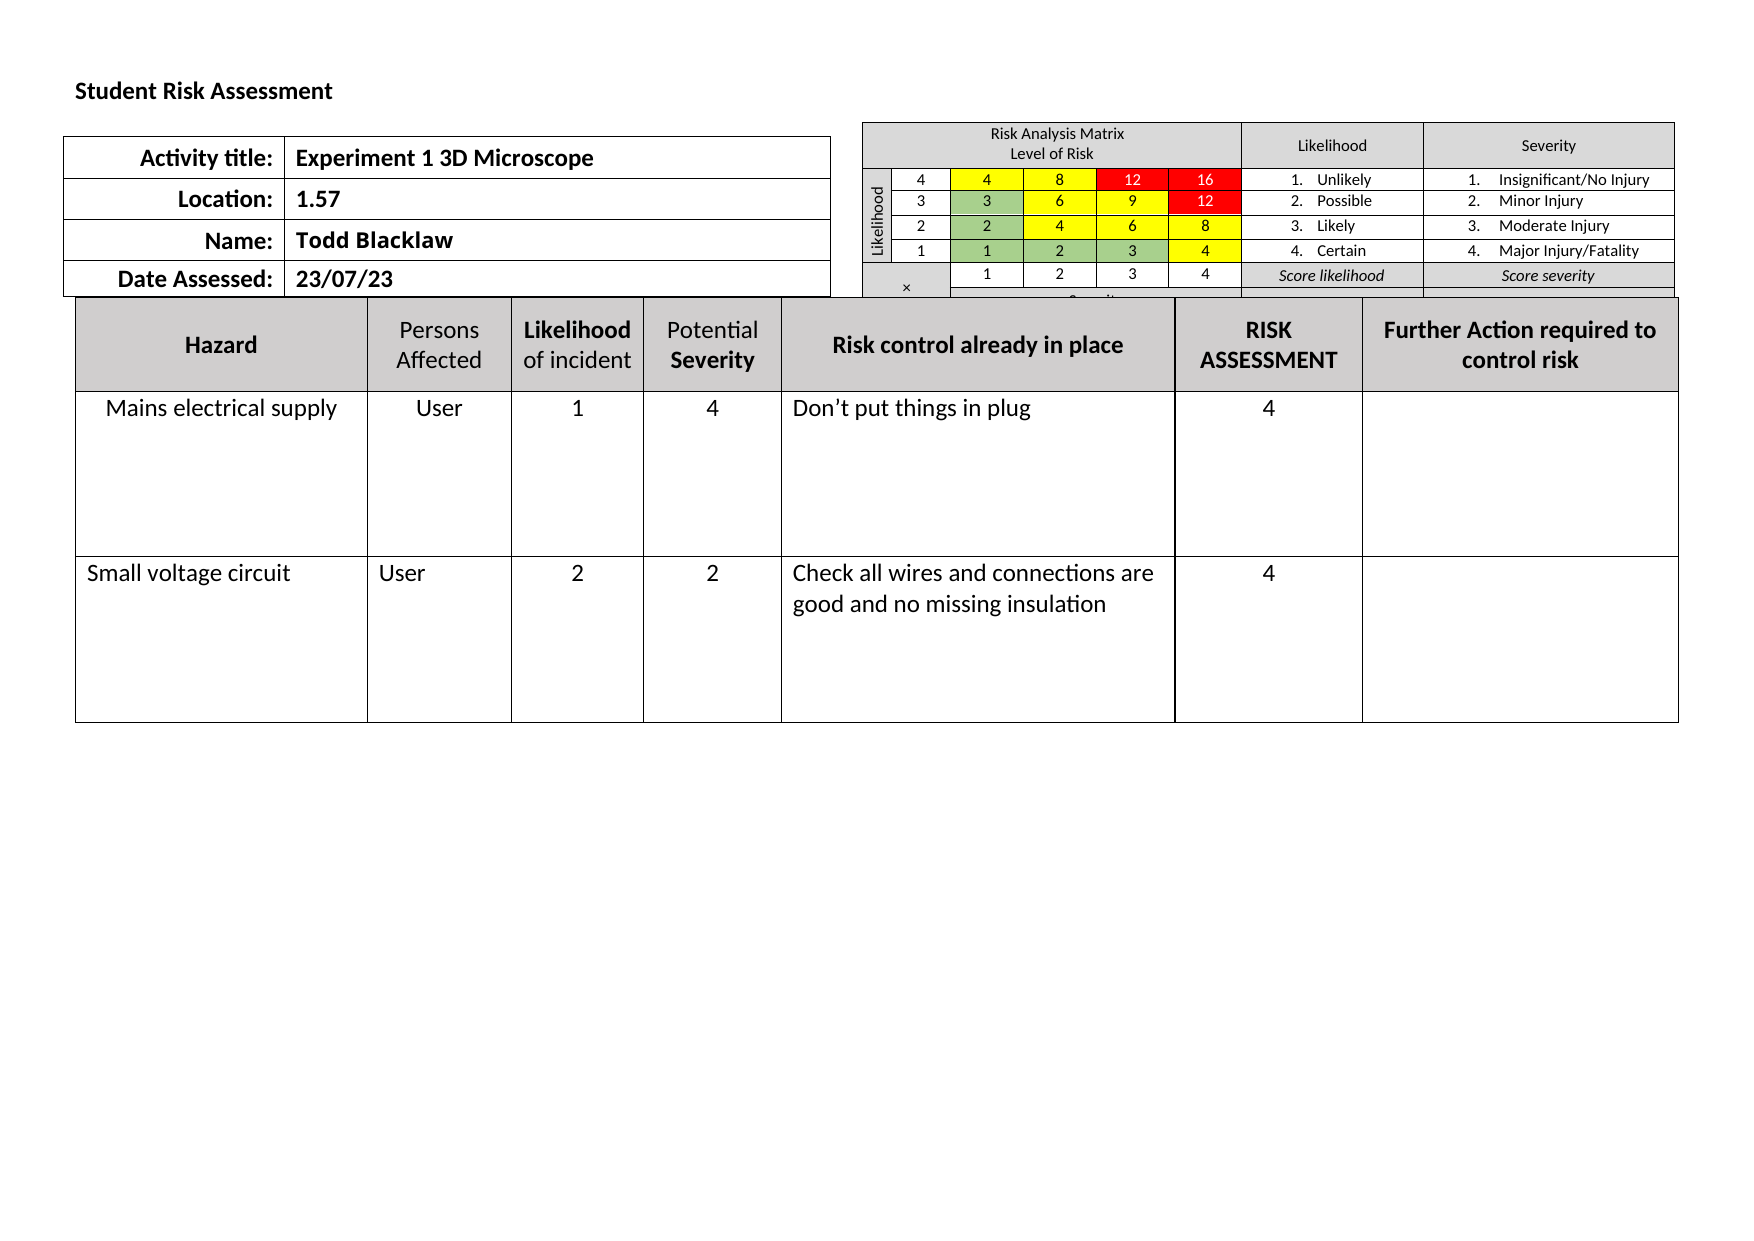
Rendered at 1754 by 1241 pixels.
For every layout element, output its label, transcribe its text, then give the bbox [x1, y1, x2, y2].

table_cell 1.57 [285, 179, 830, 219]
table_header Experiment 1 3D Microscope [285, 137, 830, 177]
table_cell 4 [644, 392, 781, 556]
table_cell Don’t put things in plug [782, 392, 1174, 556]
table_cell Location: [64, 179, 284, 219]
table_cell Todd Blacklaw [285, 220, 830, 260]
table_cell 4 [1176, 392, 1362, 556]
table_cell [1363, 392, 1678, 556]
table_cell Check all wires and connections are good and no missing insulation [782, 557, 1174, 722]
table_cell Small voltage circuit [76, 557, 367, 722]
table_cell 23/07/23 [285, 261, 830, 296]
table_header Hazard [76, 298, 367, 391]
table_cell User [368, 557, 511, 722]
table_cell [1363, 557, 1678, 722]
table_header Activity title: [64, 137, 284, 177]
table_cell 1 [512, 392, 643, 556]
table_header Potential Severity [644, 298, 781, 391]
table_cell 2 [512, 557, 643, 722]
table_header Risk control already in place [782, 298, 1174, 391]
table_cell Mains electrical supply [76, 392, 367, 556]
table_header Further Action required to control risk [1363, 298, 1678, 391]
text Student Risk Assessment [75, 75, 1679, 106]
table_cell User [368, 392, 511, 556]
table_cell 2 [644, 557, 781, 722]
table_cell Date Assessed: [64, 261, 284, 296]
table_cell 4 [1176, 557, 1362, 722]
table_header Likelihood of incident [512, 298, 643, 391]
table_header Persons Affected [368, 298, 511, 391]
table_header RISK ASSESSMENT [1176, 298, 1362, 391]
table_cell Name: [64, 220, 284, 260]
